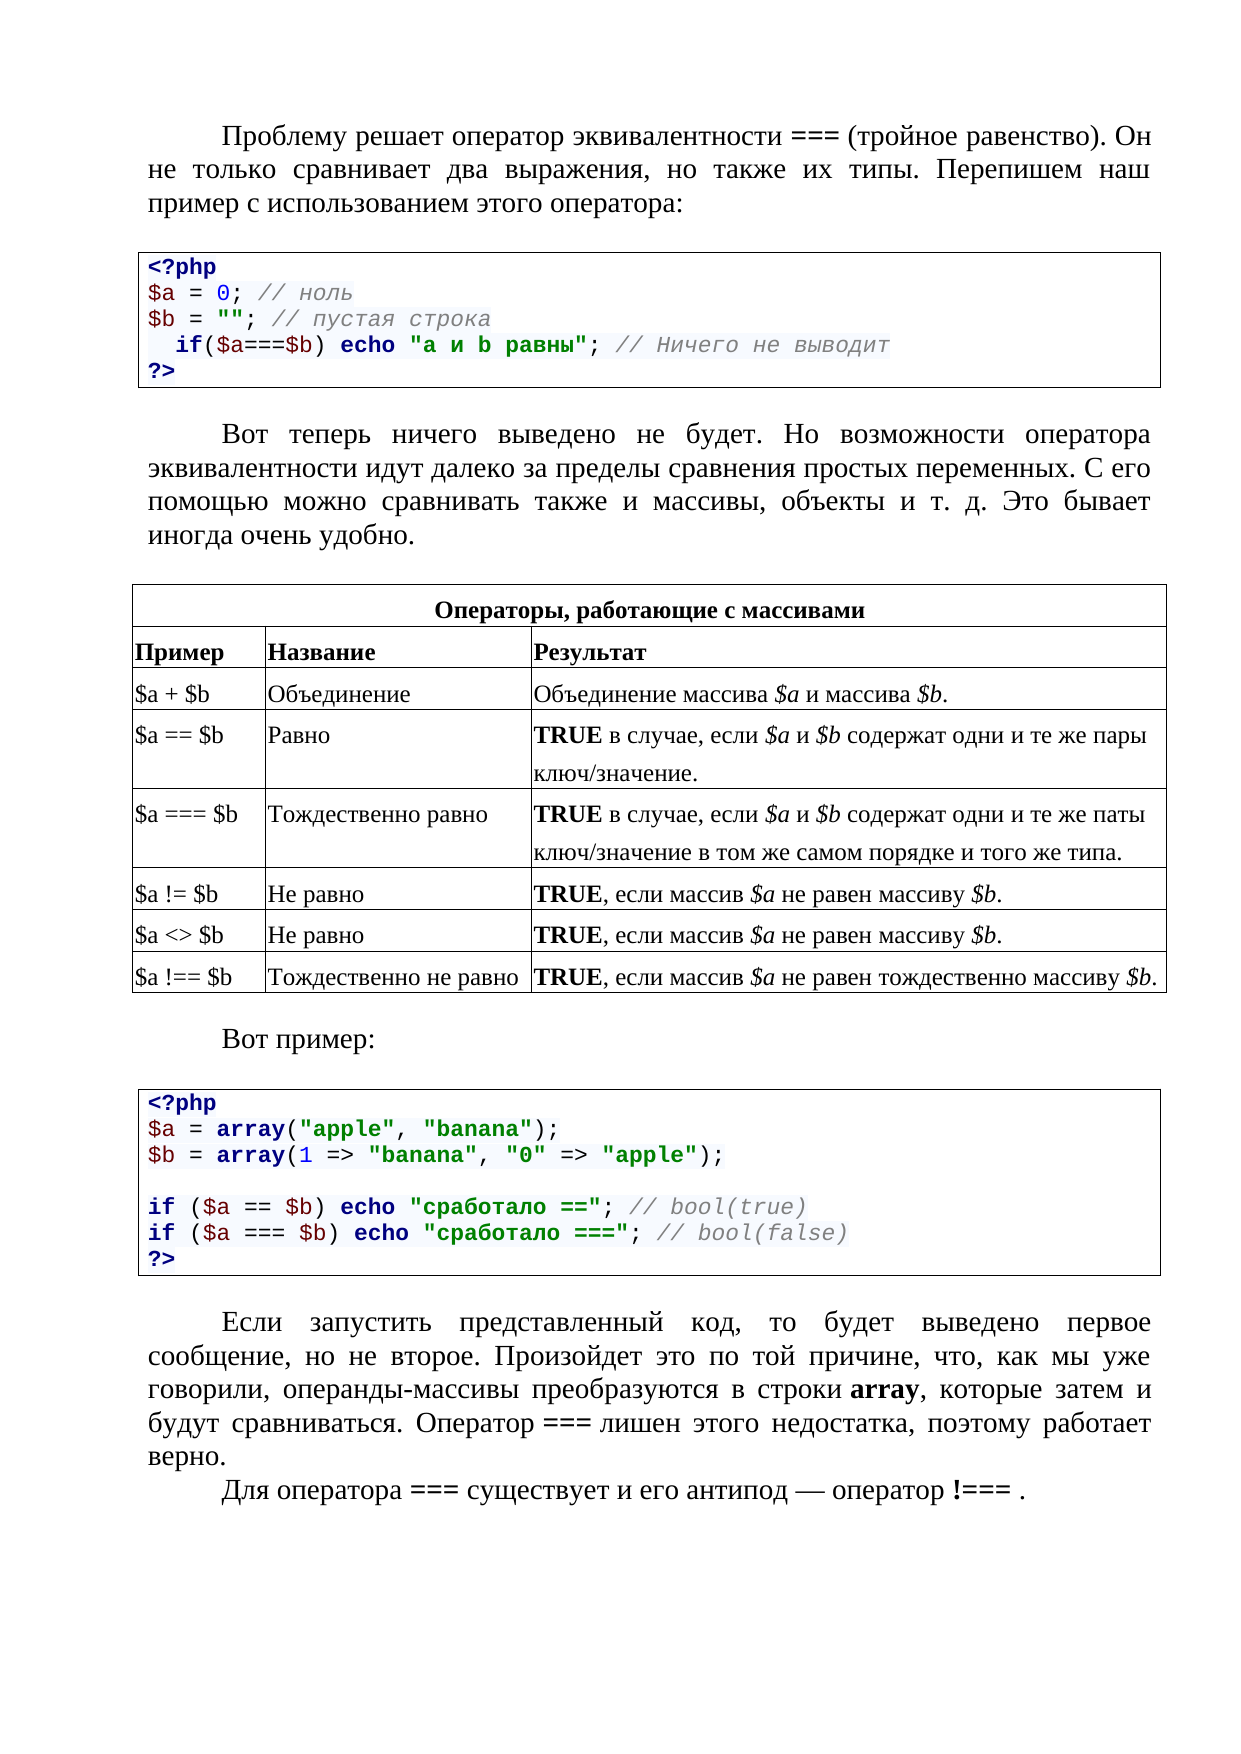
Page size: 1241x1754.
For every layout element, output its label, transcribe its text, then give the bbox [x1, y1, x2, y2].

table_cell $a == $b [133, 710, 265, 788]
text Для оператора === существует и его антипод — оператор !=== . [148, 1472, 1152, 1506]
table_cell Не равно [266, 910, 531, 951]
table_cell Тождественно равно [266, 789, 531, 867]
table_cell $a === $b [133, 789, 265, 867]
text Если запустить представленный код, то будет выведено первое сообщение, но не второе. Произойдет это по той причине, что, как мы уже говорили, операнды-массивы преобразуются в строки array, которые затем и будут сравниваться. Оператор === лишен этого недостатка, поэтому работает верно. [148, 1304, 1152, 1472]
table_cell TRUE, если массив $a не равен тождественно массиву $b. [532, 952, 1166, 992]
table_cell Объединение массива $a и массива $b. [532, 668, 1166, 709]
table_cell TRUE, если массив $a не равен массиву $b. [532, 910, 1166, 951]
table_cell $a <> $b [133, 910, 265, 951]
text Вот пример: [148, 1021, 1152, 1055]
table_cell TRUE в случае, если $a и $b содержат одни и те же пары ключ/значение. [532, 710, 1166, 788]
table_cell Не равно [266, 868, 531, 909]
table_cell Объединение [266, 668, 531, 709]
table_cell Равно [266, 710, 531, 788]
text Вот теперь ничего выведено не будет. Но возможности оператора эквивалентности идут далеко за пределы сравнения простых переменных. С его помощью можно сравнивать также и массивы, объекты и т. д. Это бывает иногда очень удобно. [148, 416, 1152, 550]
text Проблему решает оператор эквивалентности === (тройное равенство). Он не только сравнивает два выражения, но также их типы. Перепишем наш пример с использованием этого оператора: [148, 118, 1152, 219]
text <?php $a = array("apple", "banana"); $b = array(1 => "banana", "0" => "apple"); if ($a == $b) echo "сработало =="; // bool(true) if ($a === $b) echo "сработало ==="; // bool(false) ?> [139, 1090, 1160, 1275]
table_cell Пример [133, 627, 265, 667]
table_cell $a !== $b [133, 952, 265, 992]
table_cell Тождественно не равно [266, 952, 531, 992]
table_cell TRUE в случае, если $a и $b содержат одни и те же паты ключ/значение в том же самом порядке и того же типа. [532, 789, 1166, 867]
text <?php $a = 0; // ноль $b = ""; // пустая строка if($a===$b) echo "a и b равны"; // Ничего не выводит ?> [139, 253, 1160, 387]
table_cell $a != $b [133, 868, 265, 909]
table_cell TRUE, если массив $a не равен массиву $b. [532, 868, 1166, 909]
table_header Операторы, работающие с массивами [133, 585, 1166, 626]
table_cell Название [266, 627, 531, 667]
table_cell Результат [532, 627, 1166, 667]
table_cell $a + $b [133, 668, 265, 709]
